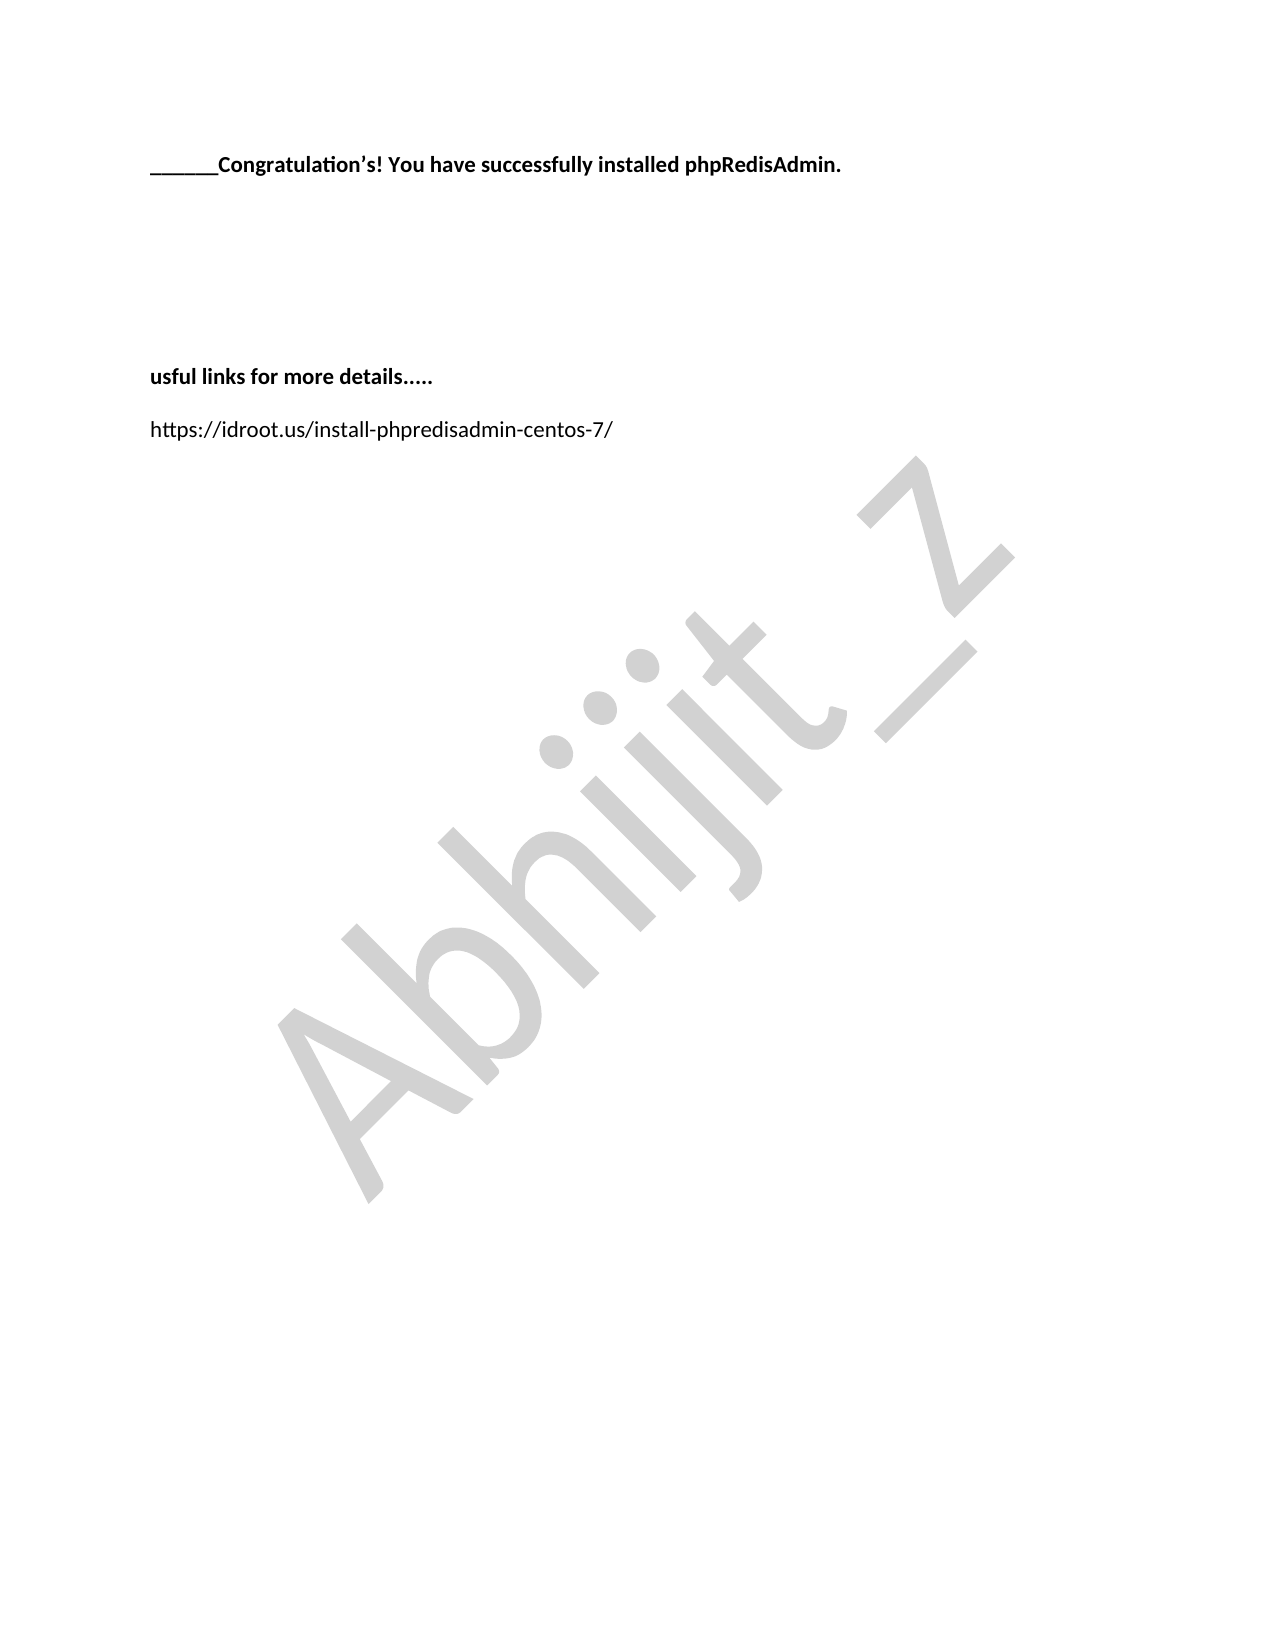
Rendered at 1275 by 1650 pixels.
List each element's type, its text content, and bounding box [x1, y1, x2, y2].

text https://idroot.us/install-phpredisadmin-centos-7/ [150, 415, 1125, 443]
text ______Congratulation’s! You have successfully installed phpRedisAdmin. [150, 150, 1125, 178]
text usful links for more details..... [150, 362, 1125, 390]
